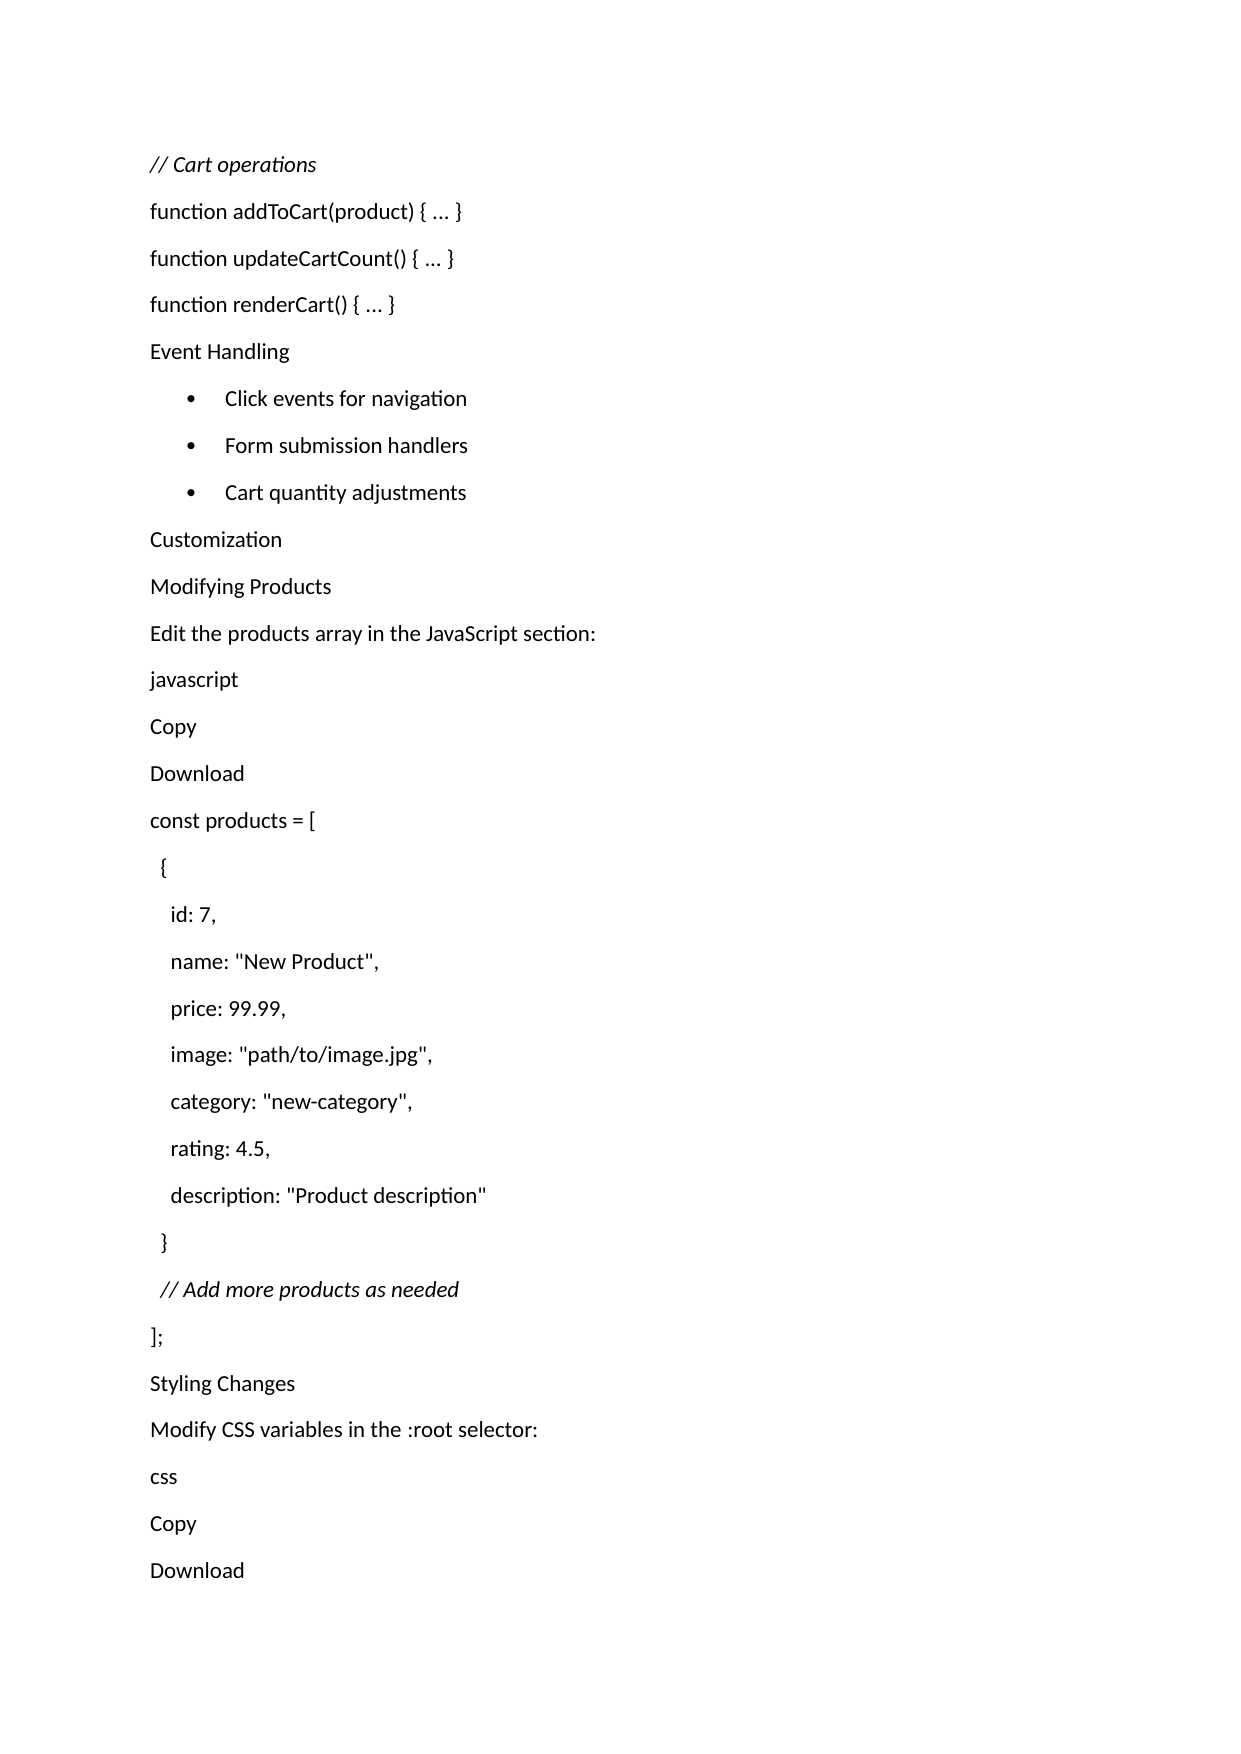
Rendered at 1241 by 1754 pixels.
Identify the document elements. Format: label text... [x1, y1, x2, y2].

list Form submission handlers [187, 431, 1090, 459]
text Event Handling [150, 337, 1090, 366]
text rating: 4.5, [150, 1134, 1090, 1162]
text const products = [ [150, 806, 1090, 834]
text price: 99.99, [150, 994, 1090, 1022]
text css [150, 1462, 1090, 1491]
text Copy [150, 712, 1090, 741]
text function updateCartCount() { ... } [150, 244, 1090, 272]
text id: 7, [150, 900, 1090, 928]
text image: "path/to/image.jpg", [150, 1041, 1090, 1069]
text { [150, 853, 1090, 881]
text function renderCart() { ... } [150, 291, 1090, 319]
text // Cart operations [150, 150, 1090, 178]
text javascript [150, 666, 1090, 694]
text Download [150, 1556, 1090, 1584]
text Modifying Products [150, 572, 1090, 600]
text Customization [150, 525, 1090, 553]
text category: "new-category", [150, 1087, 1090, 1116]
text Edit the products array in the JavaScript section: [150, 619, 1090, 647]
text Copy [150, 1509, 1090, 1537]
text } [150, 1228, 1090, 1256]
text function addToCart(product) { ... } [150, 197, 1090, 225]
text Modify CSS variables in the :root selector: [150, 1416, 1090, 1444]
list Cart quantity adjustments [187, 478, 1090, 506]
list Click events for navigation [187, 384, 1090, 412]
text Styling Changes [150, 1369, 1090, 1397]
text // Add more products as needed [150, 1275, 1090, 1303]
text ]; [150, 1322, 1090, 1350]
text name: "New Product", [150, 947, 1090, 975]
text Download [150, 759, 1090, 787]
text description: "Product description" [150, 1181, 1090, 1209]
